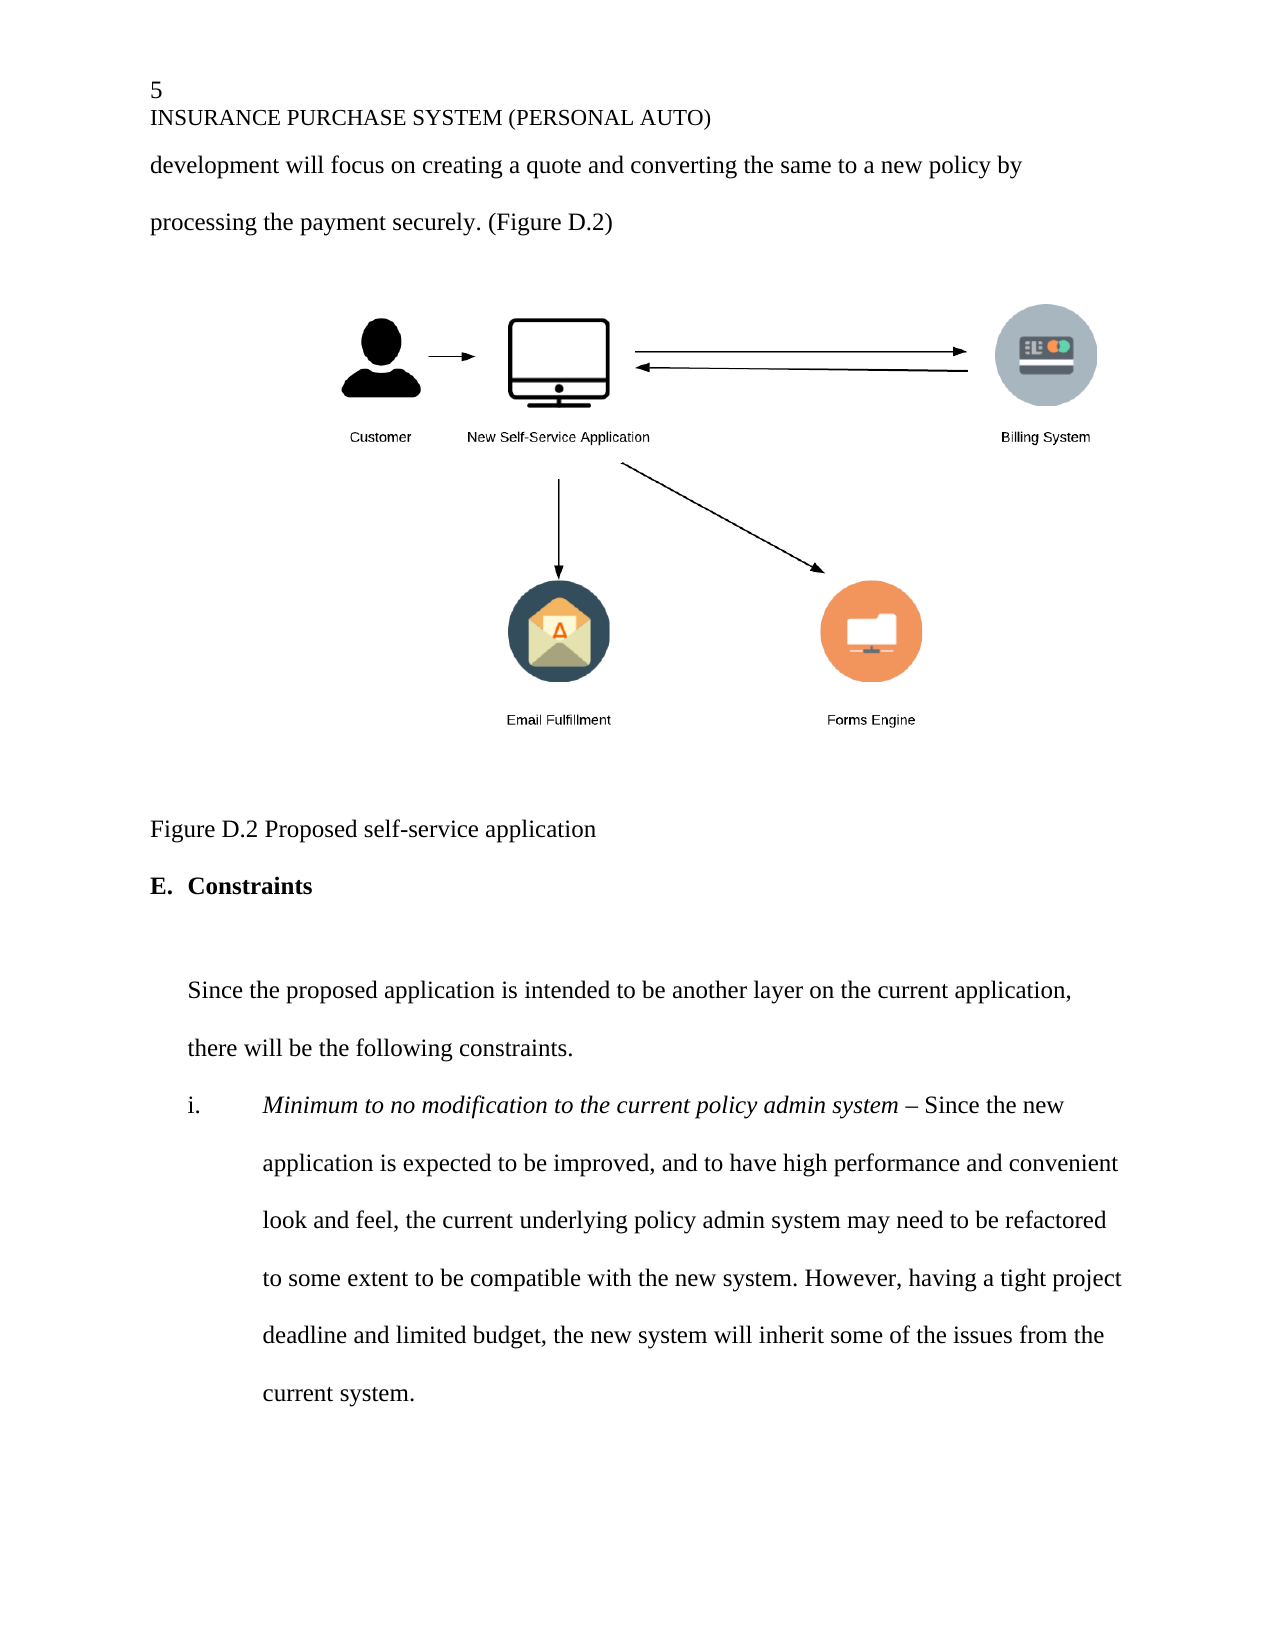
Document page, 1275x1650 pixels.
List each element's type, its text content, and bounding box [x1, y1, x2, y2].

subtitle Constraints [150, 871, 1125, 900]
list Minimum to no modification to the current policy admin system – Since the new application is expected to be improved, and to have high performance and convenient look and feel, the current underlying policy admin system may need to be refactored to some extent to be compatible with the new system. However, having a tight project deadline and limited budget, the new system will inherit some of the issues from the current system. [187, 1090, 1125, 1406]
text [150, 150, 1125, 236]
picture [225, 265, 1200, 785]
text Since the proposed application is intended to be another layer on the current application, there will be the following constraints. [187, 975, 1125, 1061]
